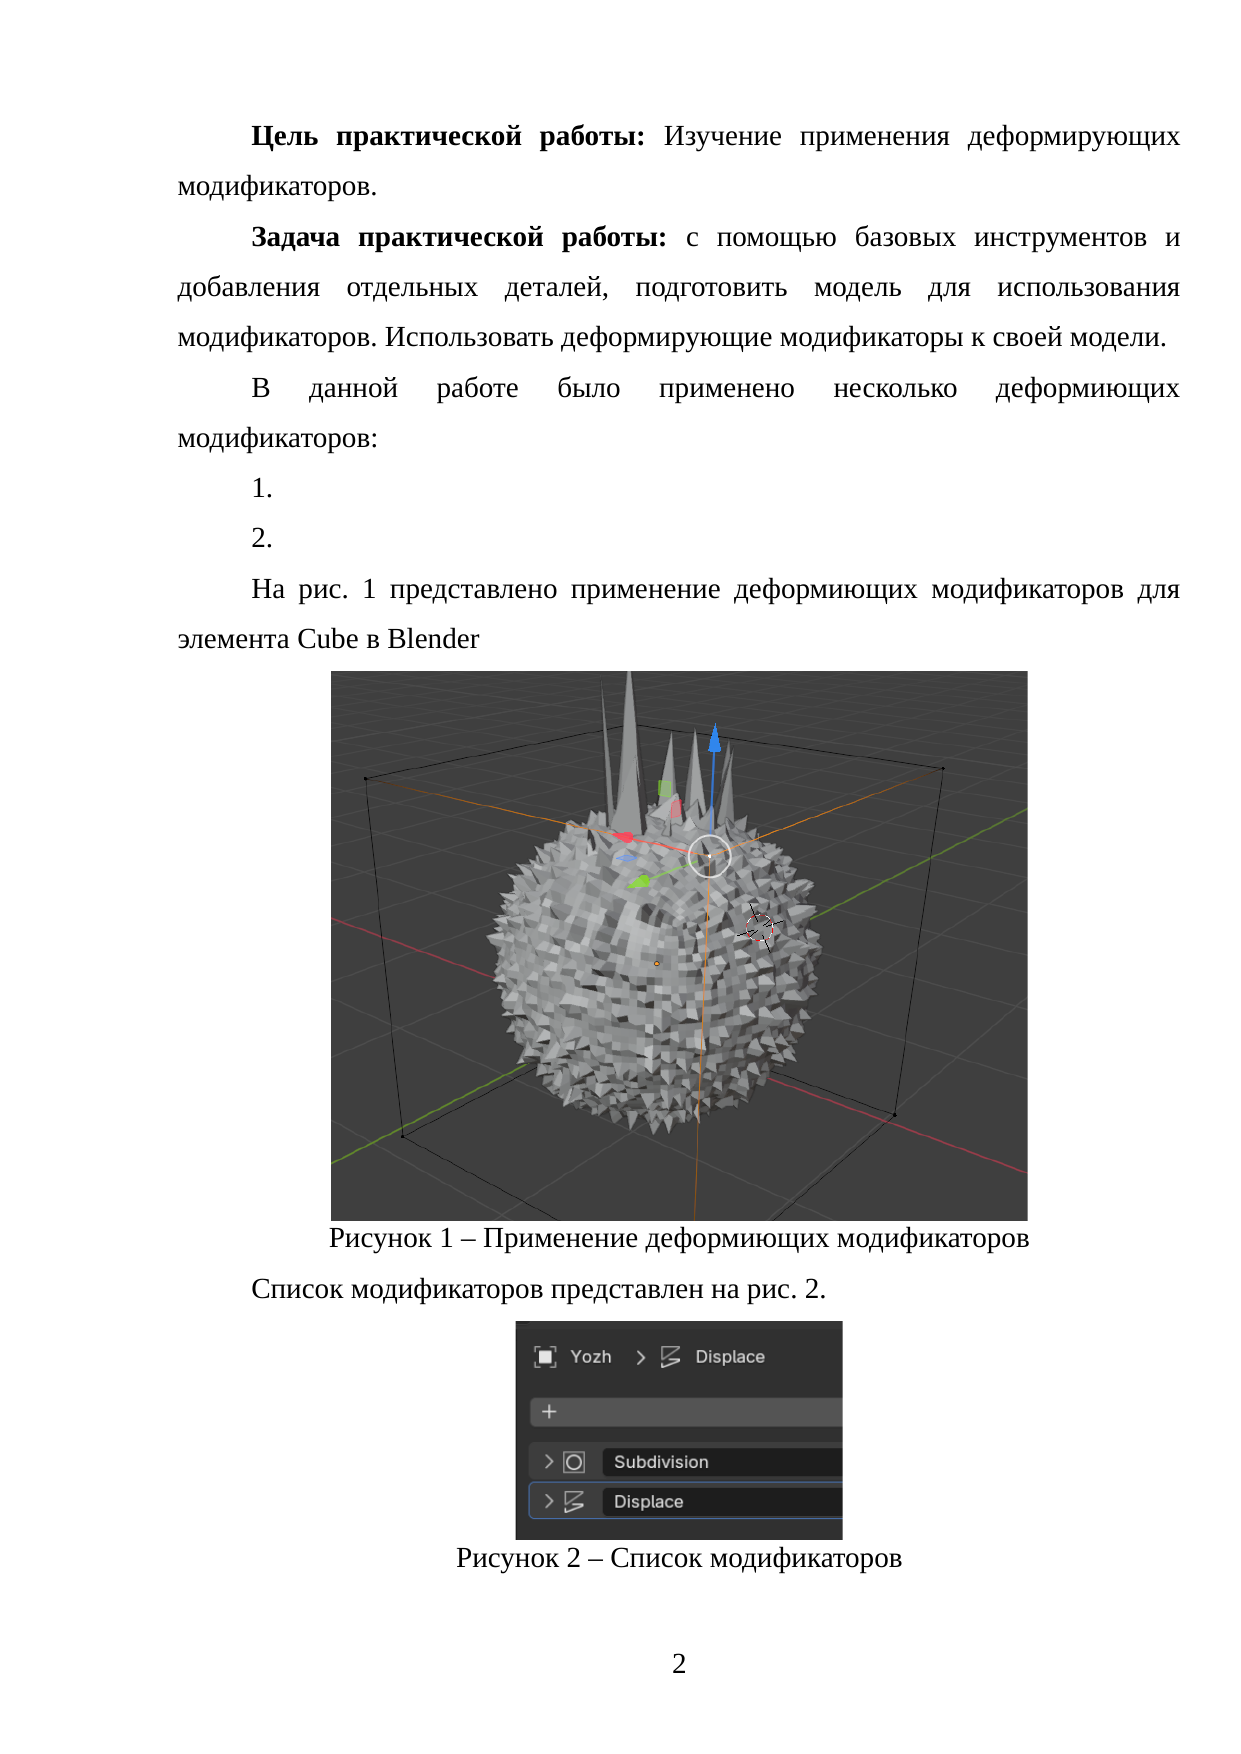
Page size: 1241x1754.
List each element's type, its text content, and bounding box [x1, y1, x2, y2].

text В данной работе было применено несколько деформиющих модификаторов: [177, 370, 1181, 453]
picture [515, 1321, 843, 1540]
picture [331, 671, 1028, 1221]
text На рис. 1 представлено применение деформиющих модификаторов для элемента Cube в Blender [177, 571, 1181, 655]
text Цель практической работы: Изучение применения деформирующих модификаторов. [177, 118, 1181, 202]
text Рисунок 2 – Список модификаторов [177, 1540, 1181, 1573]
text Задача практической работы: с помощью базовых инструментов и добавления отдельных деталей, подготовить модель для использования модификаторов. Использовать деформирующие модификаторы к своей модели. [177, 219, 1181, 353]
text Рисунок 1 – Применение деформиющих модификаторов [177, 1221, 1181, 1254]
text Список модификаторов представлен на рис. 2. [177, 1271, 1181, 1304]
